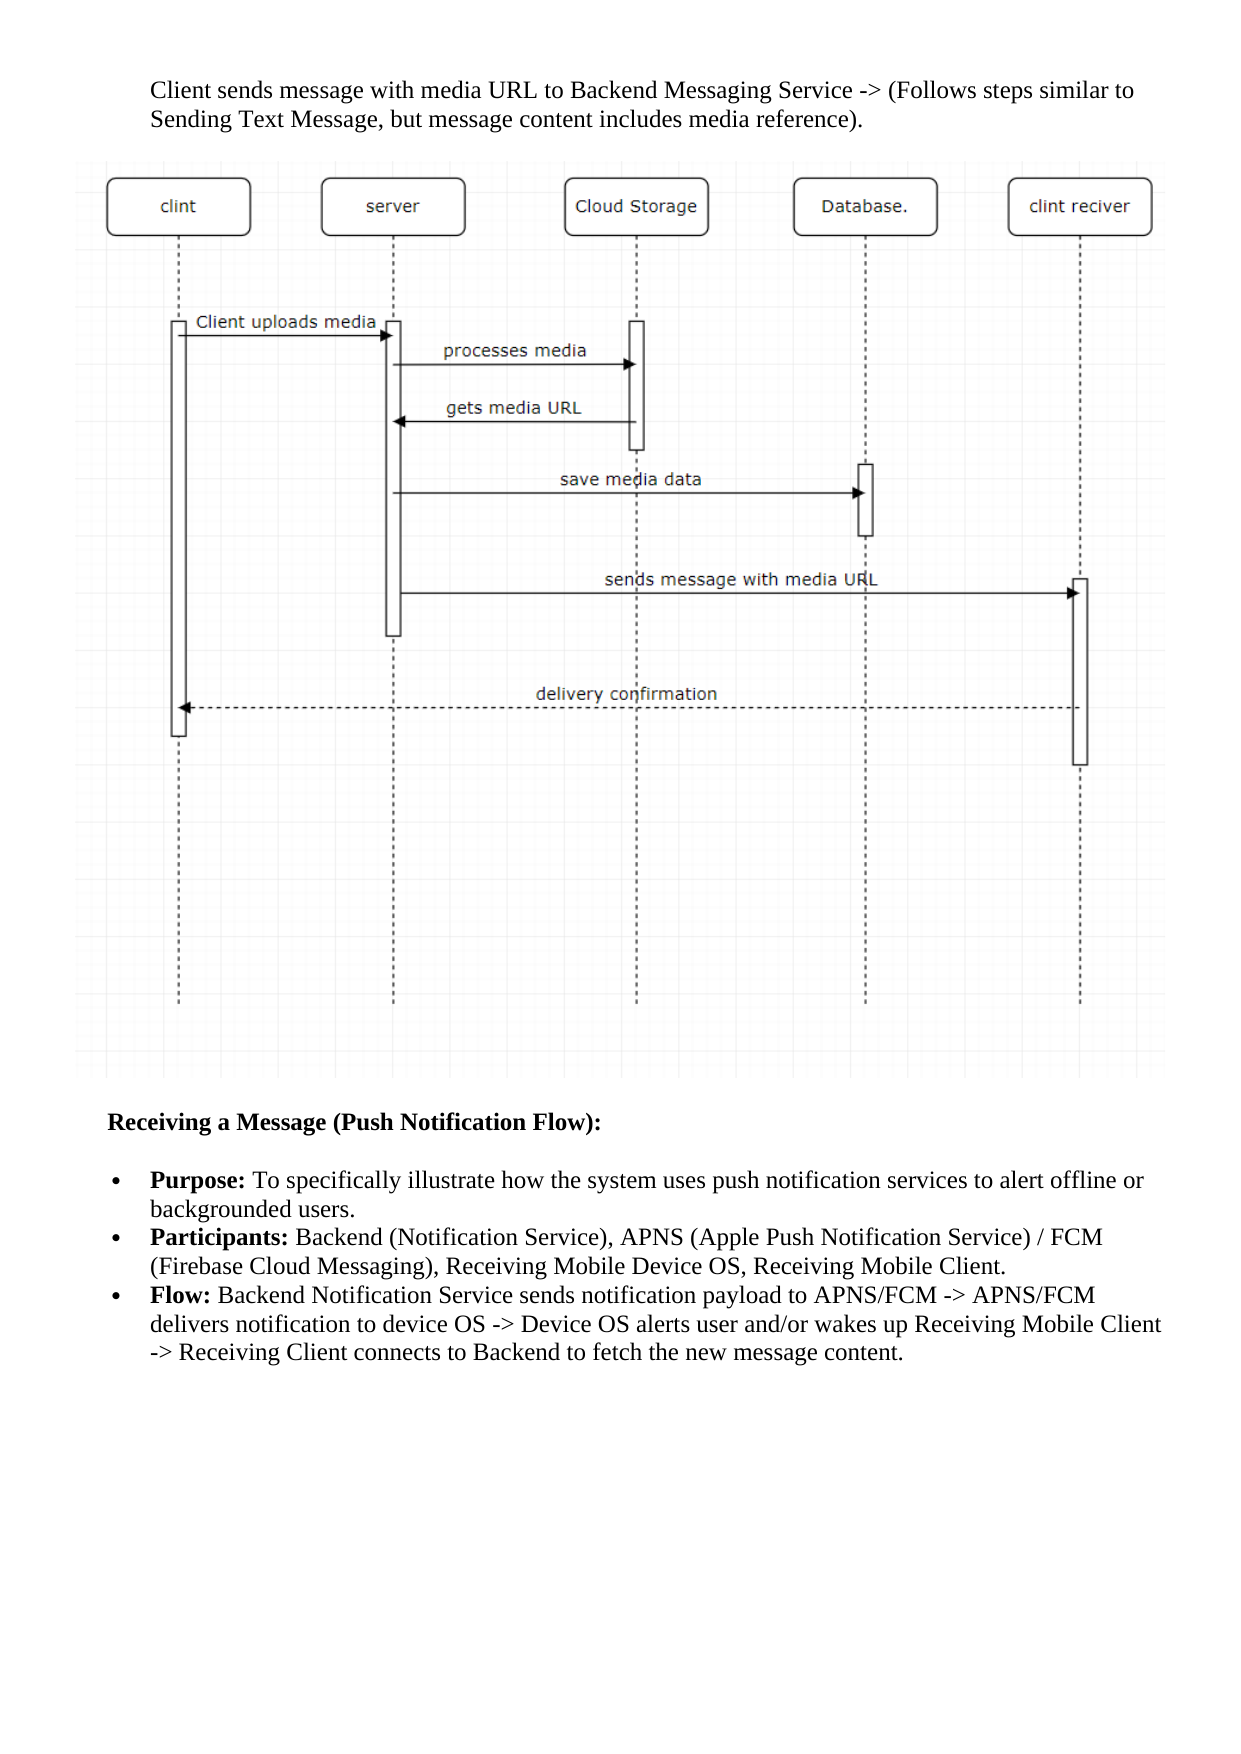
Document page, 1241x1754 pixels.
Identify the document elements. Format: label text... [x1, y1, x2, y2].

list Purpose: To specifically illustrate how the system uses push notification services to alert offline or backgrounded users. [112, 1165, 1165, 1222]
text  Receiving a Message (Push Notification Flow): [75, 1107, 1165, 1136]
picture [75, 161, 1166, 1078]
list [112, 75, 1165, 132]
list Participants: Backend (Notification Service), APNS (Apple Push Notification Service) / FCM (Firebase Cloud Messaging), Receiving Mobile Device OS, Receiving Mobile Client. [112, 1222, 1165, 1280]
list Flow: Backend Notification Service sends notification payload to APNS/FCM -> APNS/FCM delivers notification to device OS -> Device OS alerts user and/or wakes up Receiving Mobile Client -> Receiving Client connects to Backend to fetch the new message content. [112, 1280, 1165, 1366]
